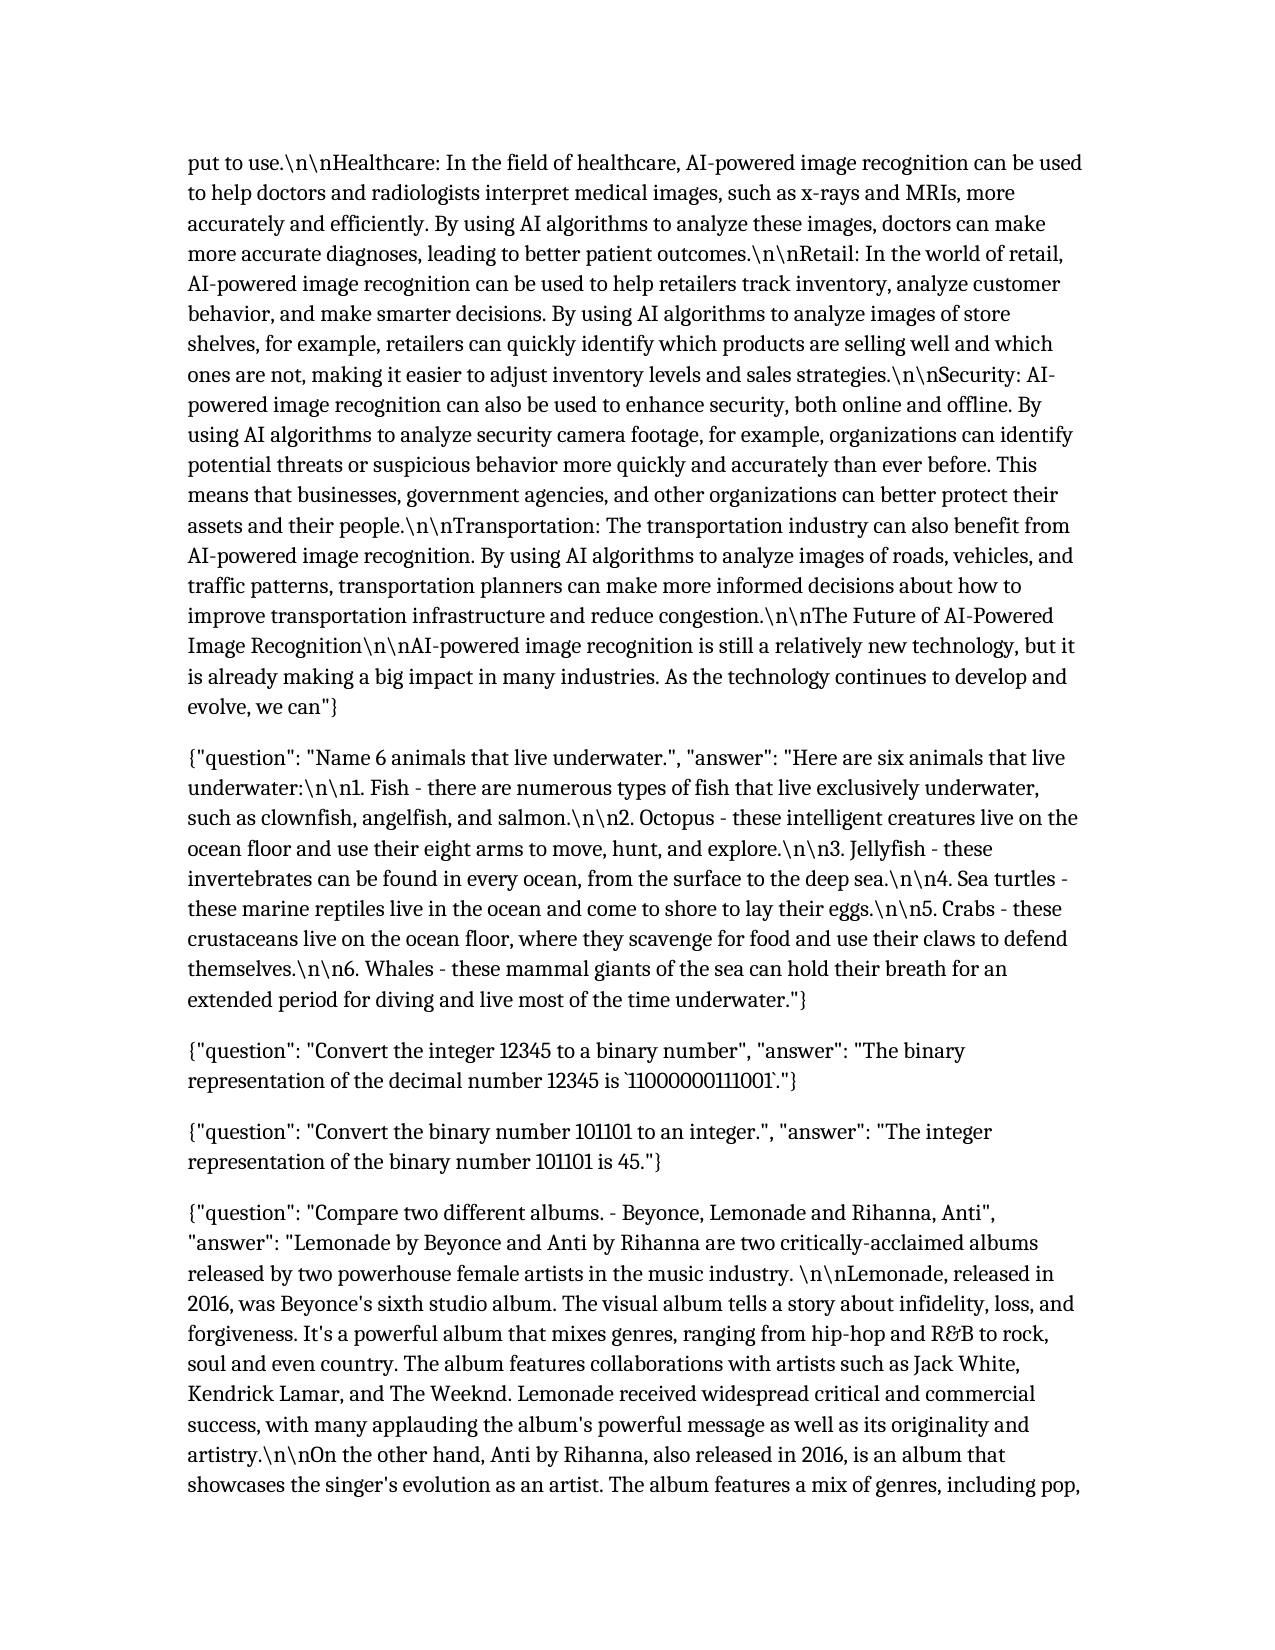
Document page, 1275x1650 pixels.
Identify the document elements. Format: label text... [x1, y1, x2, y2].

text {"question": "Convert the integer 12345 to a binary number", "answer": "The binary representation of the decimal number 12345 is `11000000111001`."} [187, 1037, 1087, 1094]
text {"question": "Name 6 animals that live underwater.", "answer": "Here are six animals that live underwater:\n\n1. Fish - there are numerous types of fish that live exclusively underwater, such as clownfish, angelfish, and salmon.\n\n2. Octopus - these intelligent creatures live on the ocean floor and use their eight arms to move, hunt, and explore.\n\n3. Jellyfish - these invertebrates can be found in every ocean, from the surface to the deep sea.\n\n4. Sea turtles - these marine reptiles live in the ocean and come to shore to lay their eggs.\n\n5. Crabs - these crustaceans live on the ocean floor, where they scavenge for food and use their claws to defend themselves.\n\n6. Whales - these mammal giants of the sea can hold their breath for an extended period for diving and live most of the time underwater."} [187, 745, 1087, 1013]
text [187, 1200, 1087, 1498]
text {"question": "Convert the binary number 101101 to an integer.", "answer": "The integer representation of the binary number 101101 is 45."} [187, 1119, 1087, 1175]
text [187, 150, 1087, 720]
